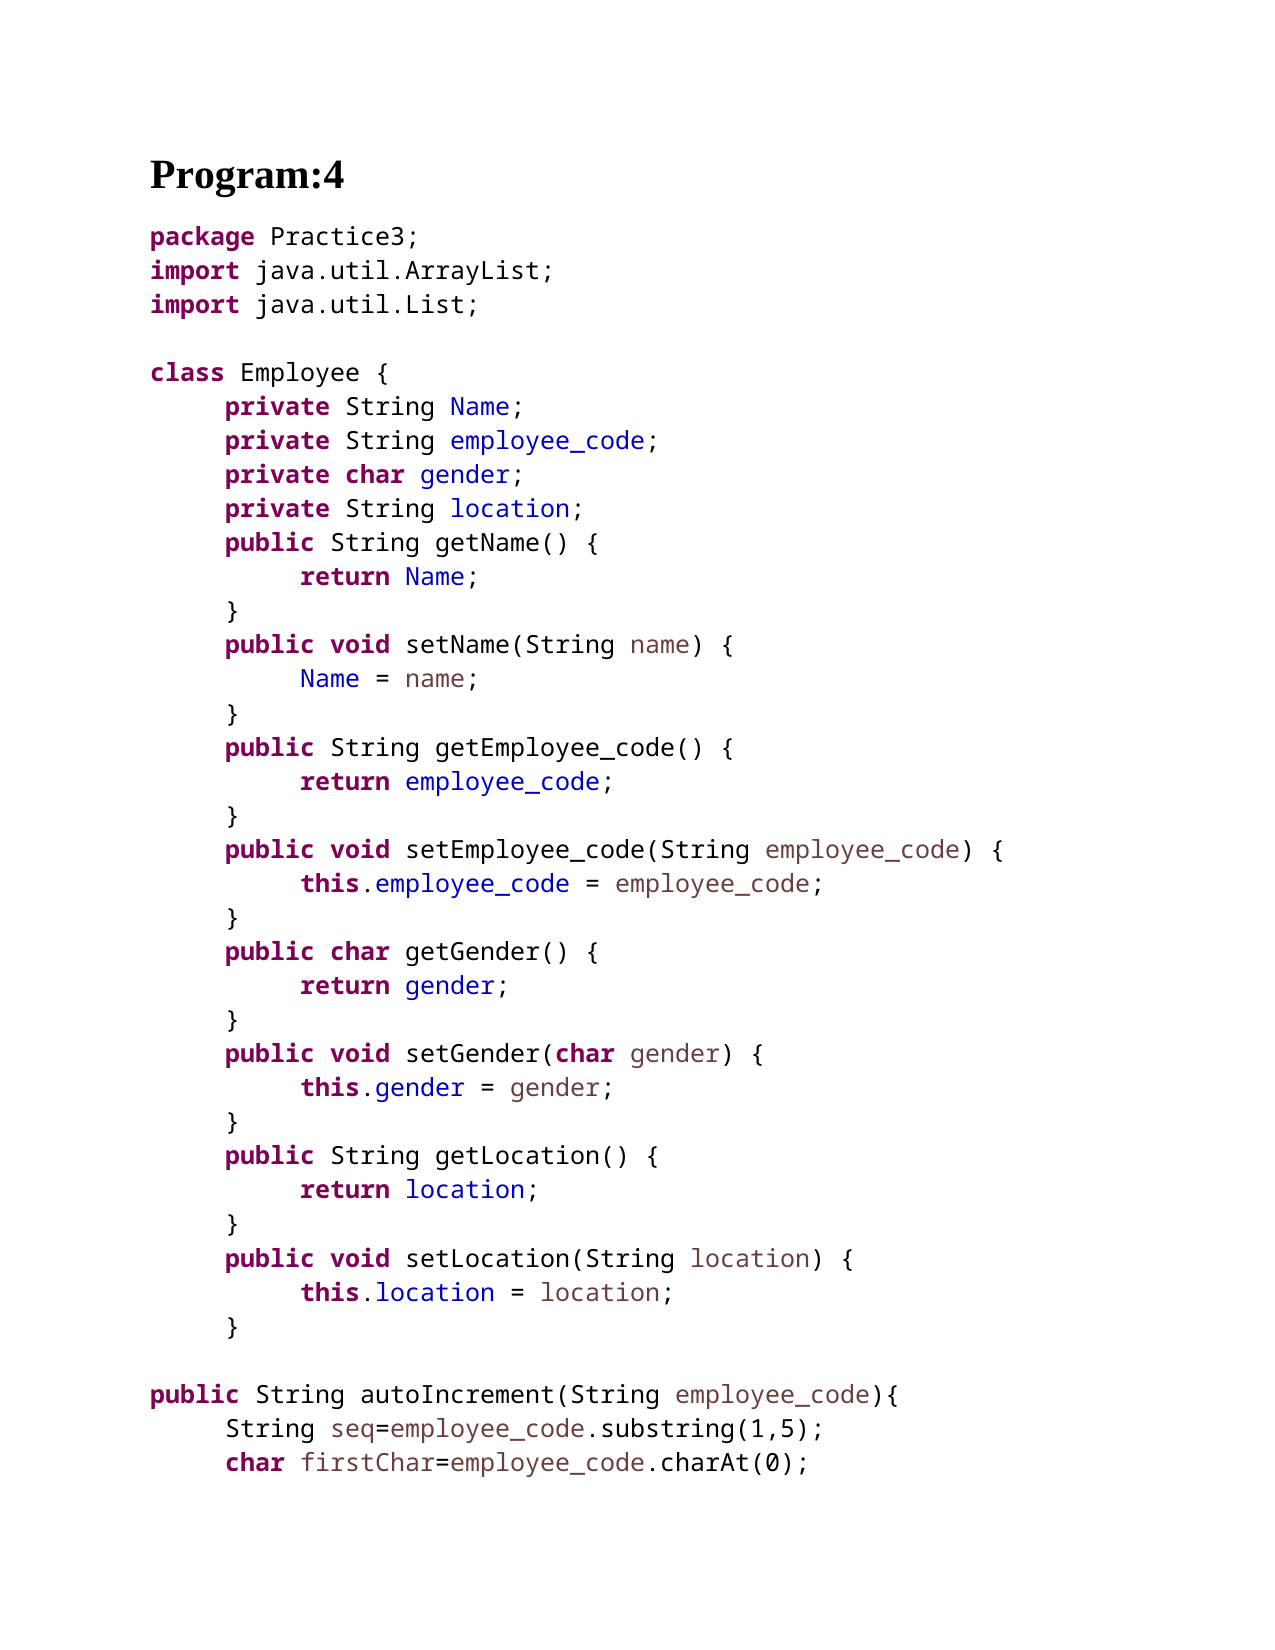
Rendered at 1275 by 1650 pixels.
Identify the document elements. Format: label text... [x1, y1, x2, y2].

text package Practice3; [150, 218, 1125, 252]
text return location; [150, 1172, 1125, 1206]
text private String Name; [150, 389, 1125, 423]
text } [150, 1206, 1125, 1240]
text return Name; [150, 559, 1125, 593]
text public void setEmployee_code(String employee_code) { [150, 831, 1125, 866]
text char firstChar=employee_code.charAt(0); [150, 1444, 1125, 1479]
text import java.util.List; [150, 286, 1125, 321]
text } [150, 1002, 1125, 1036]
text return employee_code; [150, 763, 1125, 797]
text public String getName() { [150, 525, 1125, 559]
text private String location; [150, 491, 1125, 525]
text this.employee_code = employee_code; [150, 866, 1125, 899]
text Program:4 [150, 150, 1125, 198]
text public void setGender(char gender) { [150, 1036, 1125, 1070]
text import java.util.ArrayList; [150, 252, 1125, 286]
text public String getLocation() { [150, 1138, 1125, 1172]
text class Employee { [150, 354, 1125, 389]
text } [150, 1308, 1125, 1342]
text String seq=employee_code.substring(1,5); [150, 1411, 1125, 1444]
text } [150, 593, 1125, 627]
text this.location = location; [150, 1274, 1125, 1308]
text } [150, 899, 1125, 934]
text Name = name; [150, 661, 1125, 695]
text public String autoIncrement(String employee_code){ [150, 1376, 1125, 1411]
text } [150, 1104, 1125, 1138]
text } [150, 797, 1125, 831]
text return gender; [150, 968, 1125, 1002]
text public void setName(String name) { [150, 627, 1125, 661]
text public void setLocation(String location) { [150, 1240, 1125, 1274]
text private String employee_code; [150, 423, 1125, 457]
text private char gender; [150, 457, 1125, 491]
text public String getEmployee_code() { [150, 729, 1125, 763]
text } [150, 695, 1125, 729]
text public char getGender() { [150, 934, 1125, 968]
text this.gender = gender; [150, 1070, 1125, 1104]
